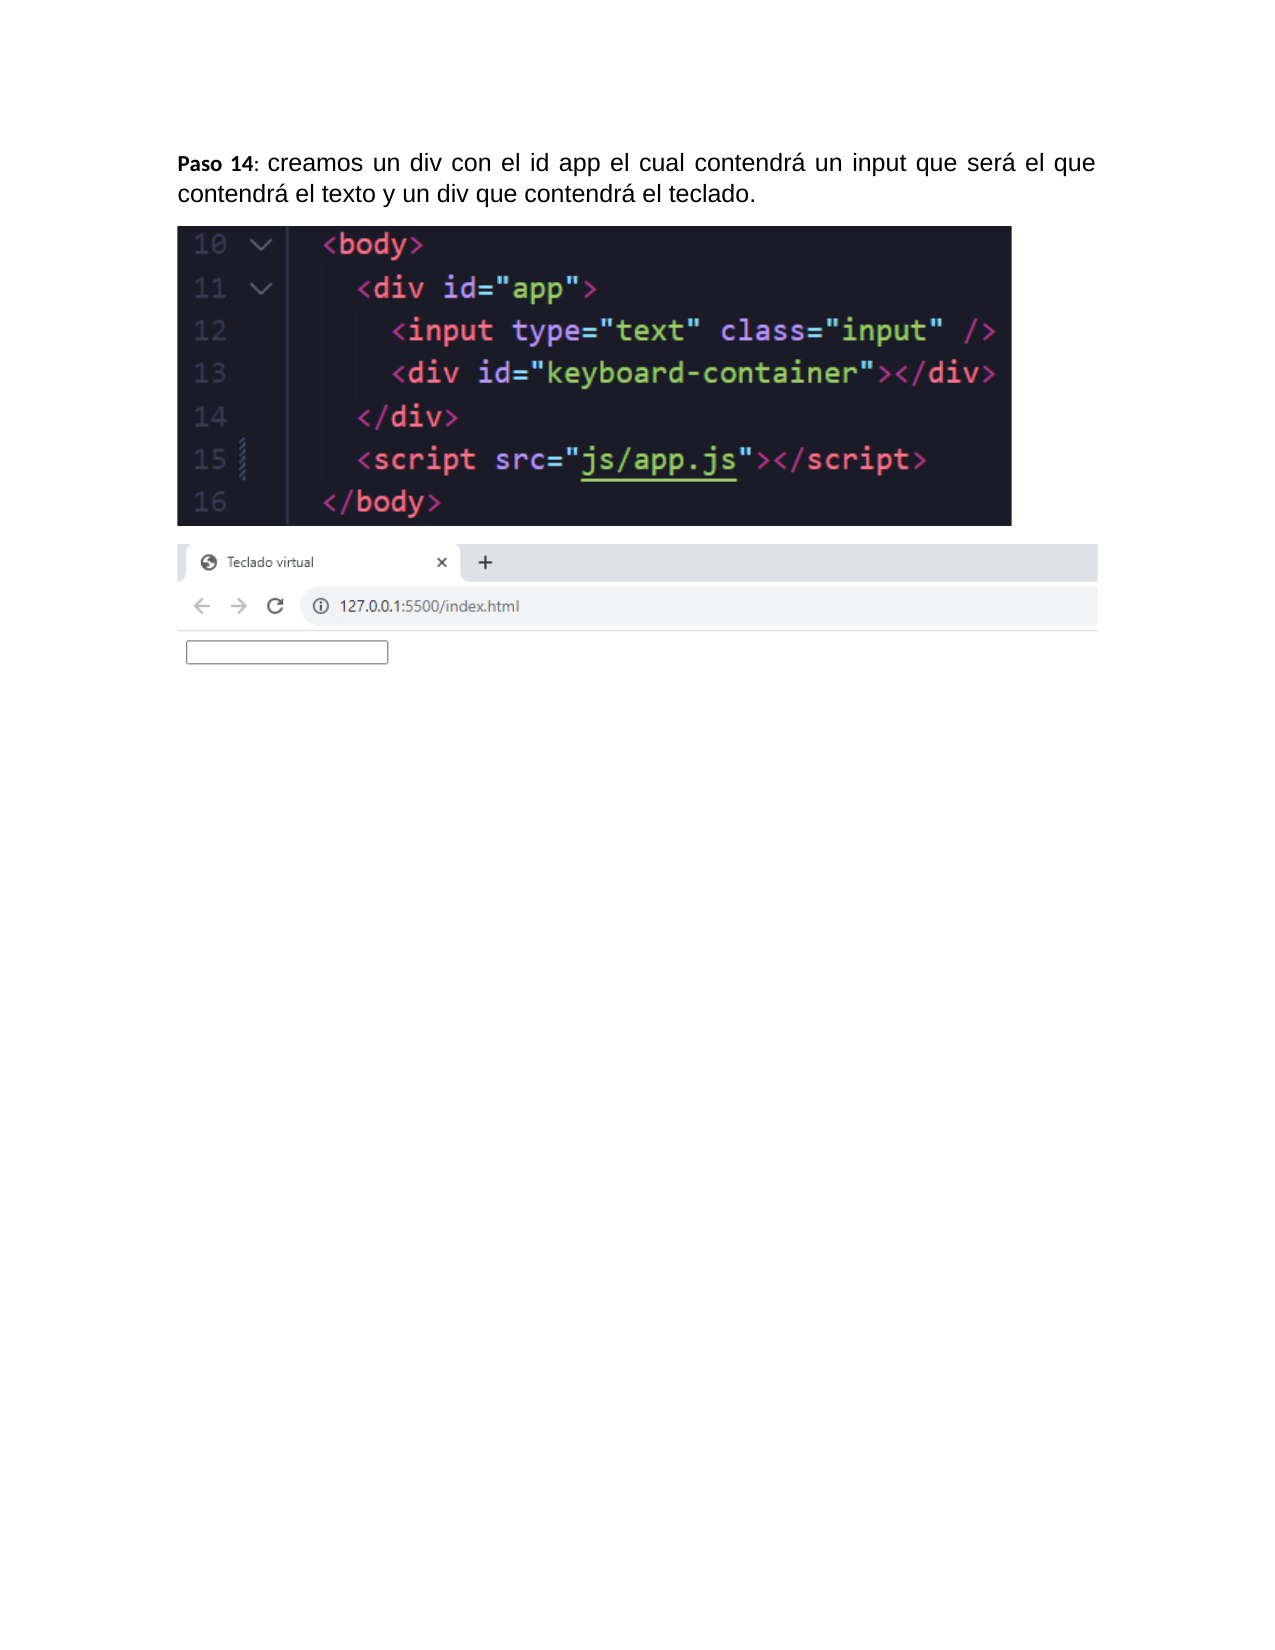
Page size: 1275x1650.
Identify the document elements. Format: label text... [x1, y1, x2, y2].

text Paso 14: creamos un div con el id app el cual contendrá un input que será el que contendrá el texto y un div que contendrá el teclado. [177, 148, 1098, 208]
picture [177, 226, 1012, 526]
picture [177, 544, 1098, 889]
